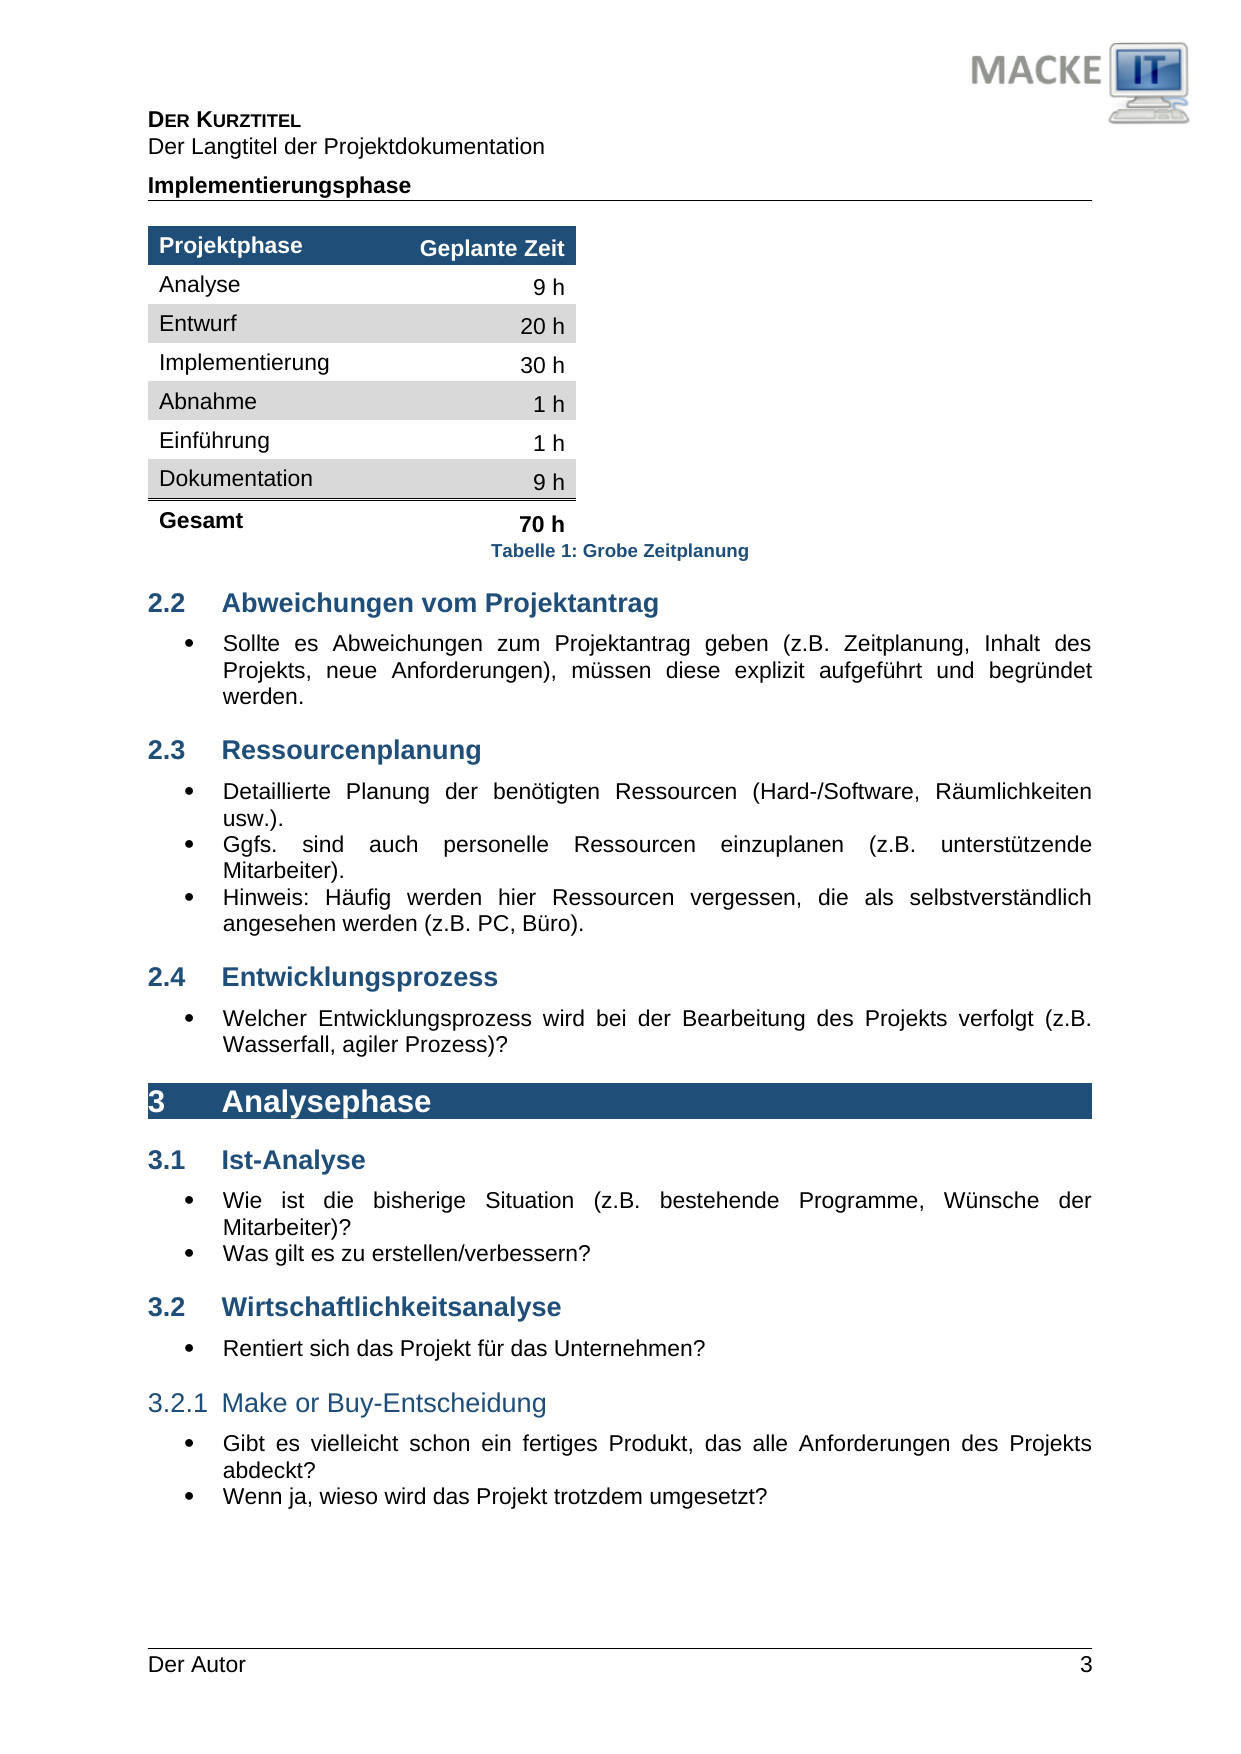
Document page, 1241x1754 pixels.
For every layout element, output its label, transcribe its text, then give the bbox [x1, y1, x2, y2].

list Ggfs. sind auch personelle Ressourcen einzuplanen (z.B. unterstützende Mitarbeiter). [185, 831, 1092, 883]
text Tabelle 1: Grobe Zeitplanung [148, 540, 1092, 562]
list Detaillierte Planung der benötigten Ressourcen (Hard-/Software, Räumlichkeiten usw.). [185, 778, 1092, 831]
table_cell 9 h [398, 459, 576, 498]
table_cell Dokumentation [148, 459, 398, 498]
table_cell Implementierung [148, 343, 398, 381]
table_cell 30 h [398, 343, 576, 381]
list Hinweis: Häufig werden hier Ressourcen vergessen, die als selbstverständlich angesehen werden (z.B. PC, Büro). [185, 883, 1092, 936]
subtitle Abweichungen vom Projektantrag [148, 587, 1092, 618]
table_cell 20 h [398, 304, 576, 343]
table_cell 70 h [398, 501, 576, 540]
list Welcher Entwicklungsprozess wird bei der Bearbeitung des Projekts verfolgt (z.B. Wasserfall, agiler Prozess)? [185, 1005, 1092, 1058]
table_cell 1 h [398, 381, 576, 420]
subtitle Entwicklungsprozess [148, 961, 1092, 992]
subtitle Make or Buy-Entscheidung [148, 1387, 1092, 1418]
subtitle Ist-Analyse [148, 1144, 1092, 1175]
table_cell 9 h [398, 265, 576, 304]
table_header Projektphase [148, 226, 398, 265]
table_cell Abnahme [148, 381, 398, 420]
list Wie ist die bisherige Situation (z.B. bestehende Programme, Wünsche der Mitarbeiter)? [185, 1187, 1092, 1240]
list Gibt es vielleicht schon ein fertiges Produkt, das alle Anforderungen des Projekts abdeckt? [185, 1430, 1092, 1483]
list Sollte es Abweichungen zum Projektantrag geben (z.B. Zeitplanung, Inhalt des Projekts, neue Anforderungen), müssen diese explizit aufgeführt und begründet werden. [185, 630, 1092, 709]
table_header Geplante Zeit [398, 226, 576, 265]
table_cell Analyse [148, 265, 398, 304]
list Wenn ja, wieso wird das Projekt trotzdem umgesetzt? [185, 1483, 1092, 1509]
subtitle Wirtschaftlichkeitsanalyse [148, 1291, 1092, 1323]
list Rentiert sich das Projekt für das Unternehmen? [185, 1335, 1092, 1362]
subtitle Analysephase [148, 1083, 1092, 1119]
picture [959, 29, 1197, 131]
table_cell Einführung [148, 420, 398, 459]
table_cell Entwurf [148, 304, 398, 343]
table_cell Gesamt [148, 501, 398, 540]
table_cell 1 h [398, 420, 576, 459]
list Was gilt es zu erstellen/verbessern? [185, 1240, 1092, 1266]
subtitle Ressourcenplanung [148, 734, 1092, 766]
